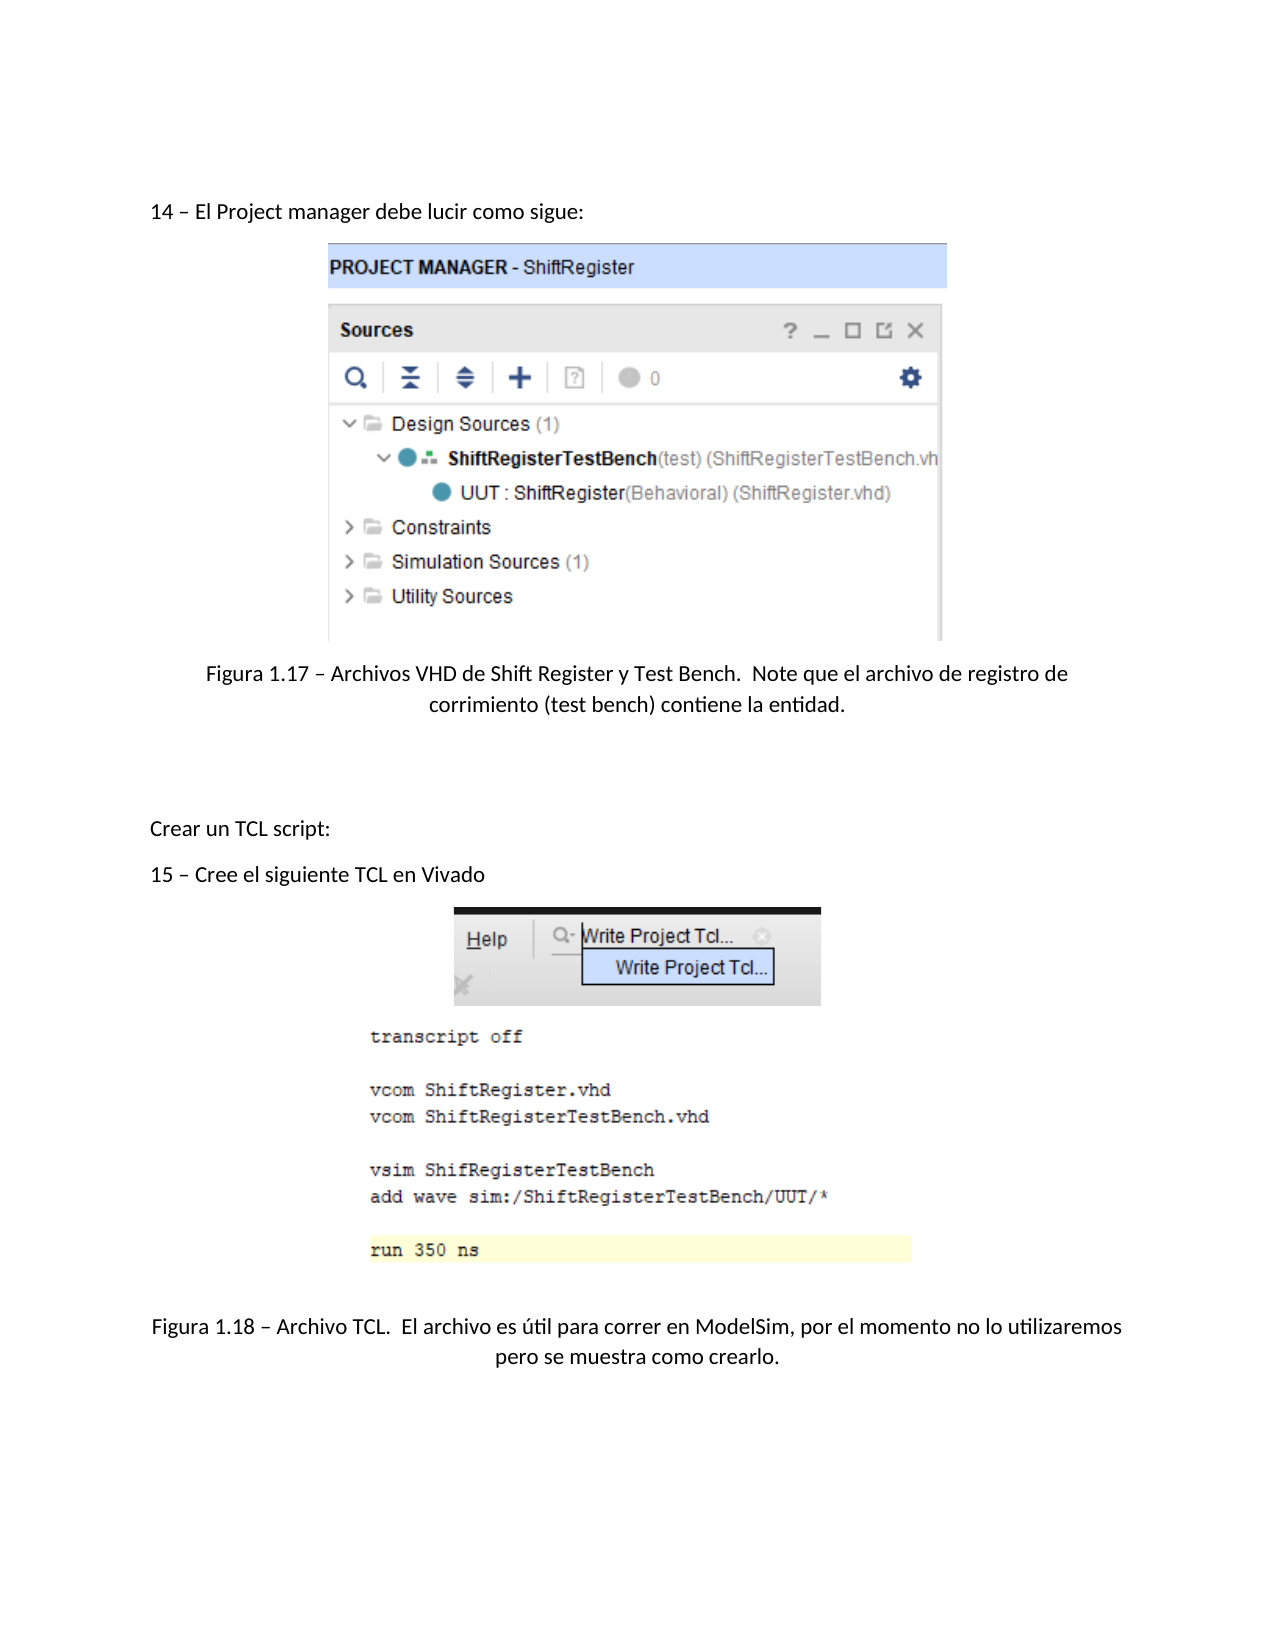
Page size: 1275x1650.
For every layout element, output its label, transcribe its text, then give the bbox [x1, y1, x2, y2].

picture [453, 907, 822, 1006]
text Figura 1.18 – Archivo TCL. El archivo es útil para correr en ModelSim, por el momento no lo utilizaremos pero se muestra como crearlo. [150, 1312, 1125, 1371]
text 15 – Cree el siguiente TCL en Vivado [150, 861, 1125, 888]
text Figura 1.17 – Archivos VHD de Shift Register y Test Bench. Note que el archivo de registro de corrimiento (test bench) contiene la entidad. [150, 659, 1125, 718]
picture [364, 1024, 911, 1294]
picture [328, 243, 947, 641]
text Crear un TCL script: [150, 814, 1125, 842]
text 14 – El Project manager debe lucir como sigue: [150, 197, 1125, 225]
